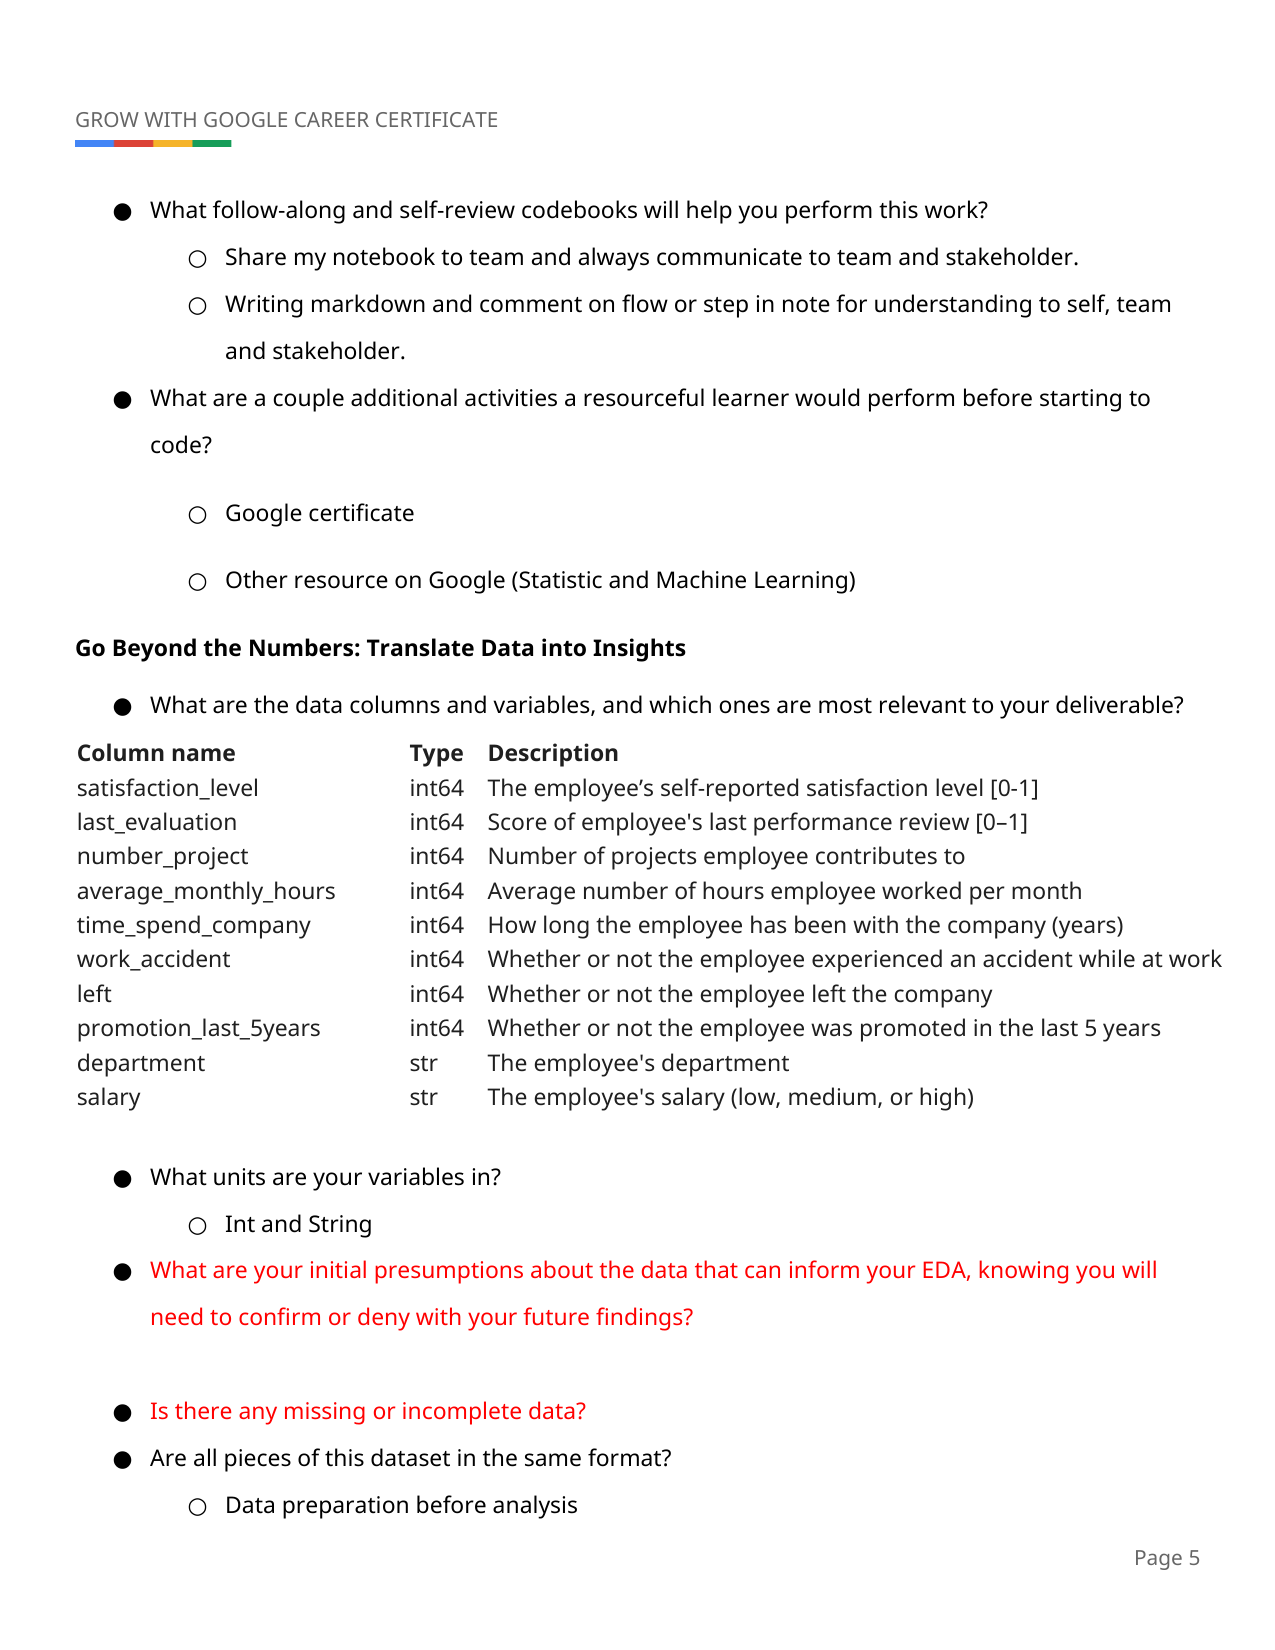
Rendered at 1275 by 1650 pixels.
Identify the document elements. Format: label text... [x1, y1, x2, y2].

list What follow-along and self-review codebooks will help you perform this work? [112, 194, 1200, 226]
list Google certificate [187, 497, 1200, 528]
table_cell int64 [408, 976, 486, 1011]
text Go Beyond the Numbers: Translate Data into Insights [75, 632, 1200, 663]
table_cell Whether or not the employee left the company [486, 976, 1275, 1011]
list Are all pieces of this dataset in the same format? [112, 1442, 1200, 1473]
table_cell int64 [408, 770, 486, 804]
table_cell The employee's department [486, 1045, 1275, 1079]
table_cell work_accident [75, 942, 408, 976]
table_cell left [75, 976, 408, 1011]
table_cell salary [75, 1079, 408, 1114]
table_cell int64 [408, 908, 486, 942]
table_cell Number of projects employee contributes to [486, 839, 1275, 873]
table_cell int64 [408, 804, 486, 839]
table_cell last_evaluation [75, 804, 408, 839]
table_cell average_monthly_hours [75, 873, 408, 907]
picture [75, 140, 232, 147]
table_cell int64 [408, 1011, 486, 1045]
table_cell satisfaction_level [75, 770, 408, 804]
list What units are your variables in? [112, 1161, 1200, 1192]
table_cell How long the employee has been with the company (years) [486, 908, 1275, 942]
list What are the data columns and variables, and which ones are most relevant to your deliverable? [112, 689, 1200, 720]
list Share my notebook to team and always communicate to team and stakeholder. [187, 241, 1200, 273]
table_header Column name [75, 736, 408, 770]
table_cell Whether or not the employee experienced an accident while at work [486, 942, 1275, 976]
list Int and String [187, 1207, 1200, 1239]
table_cell int64 [408, 942, 486, 976]
table_cell int64 [408, 839, 486, 873]
list Other resource on Google (Statistic and Machine Learning) [187, 564, 1200, 596]
list What are your initial presumptions about the data that can inform your EDA, knowing you will need to confirm or deny with your future findings? [112, 1254, 1200, 1332]
list Is there any missing or incomplete data? [112, 1395, 1200, 1426]
table_cell department [75, 1045, 408, 1079]
table_cell Average number of hours employee worked per month [486, 873, 1275, 907]
table_cell time_spend_company [75, 908, 408, 942]
table_header Type [408, 736, 486, 770]
table_cell promotion_last_5years [75, 1011, 408, 1045]
table_cell number_project [75, 839, 408, 873]
list What are a couple additional activities a resourceful learner would perform before starting to code? [112, 382, 1200, 460]
table_cell Score of employee's last performance review [0–1] [486, 804, 1275, 839]
list Data preparation before analysis [187, 1489, 1200, 1520]
table_cell int64 [408, 873, 486, 907]
table_cell str [408, 1079, 486, 1114]
table_cell Whether or not the employee was promoted in the last 5 years [486, 1011, 1275, 1045]
list Writing markdown and comment on flow or step in note for understanding to self, team and stakeholder. [187, 288, 1200, 366]
table_header Description [486, 736, 1275, 770]
table_cell str [408, 1045, 486, 1079]
table_cell The employee’s self-reported satisfaction level [0-1] [486, 770, 1275, 804]
table_cell The employee's salary (low, medium, or high) [486, 1079, 1275, 1114]
